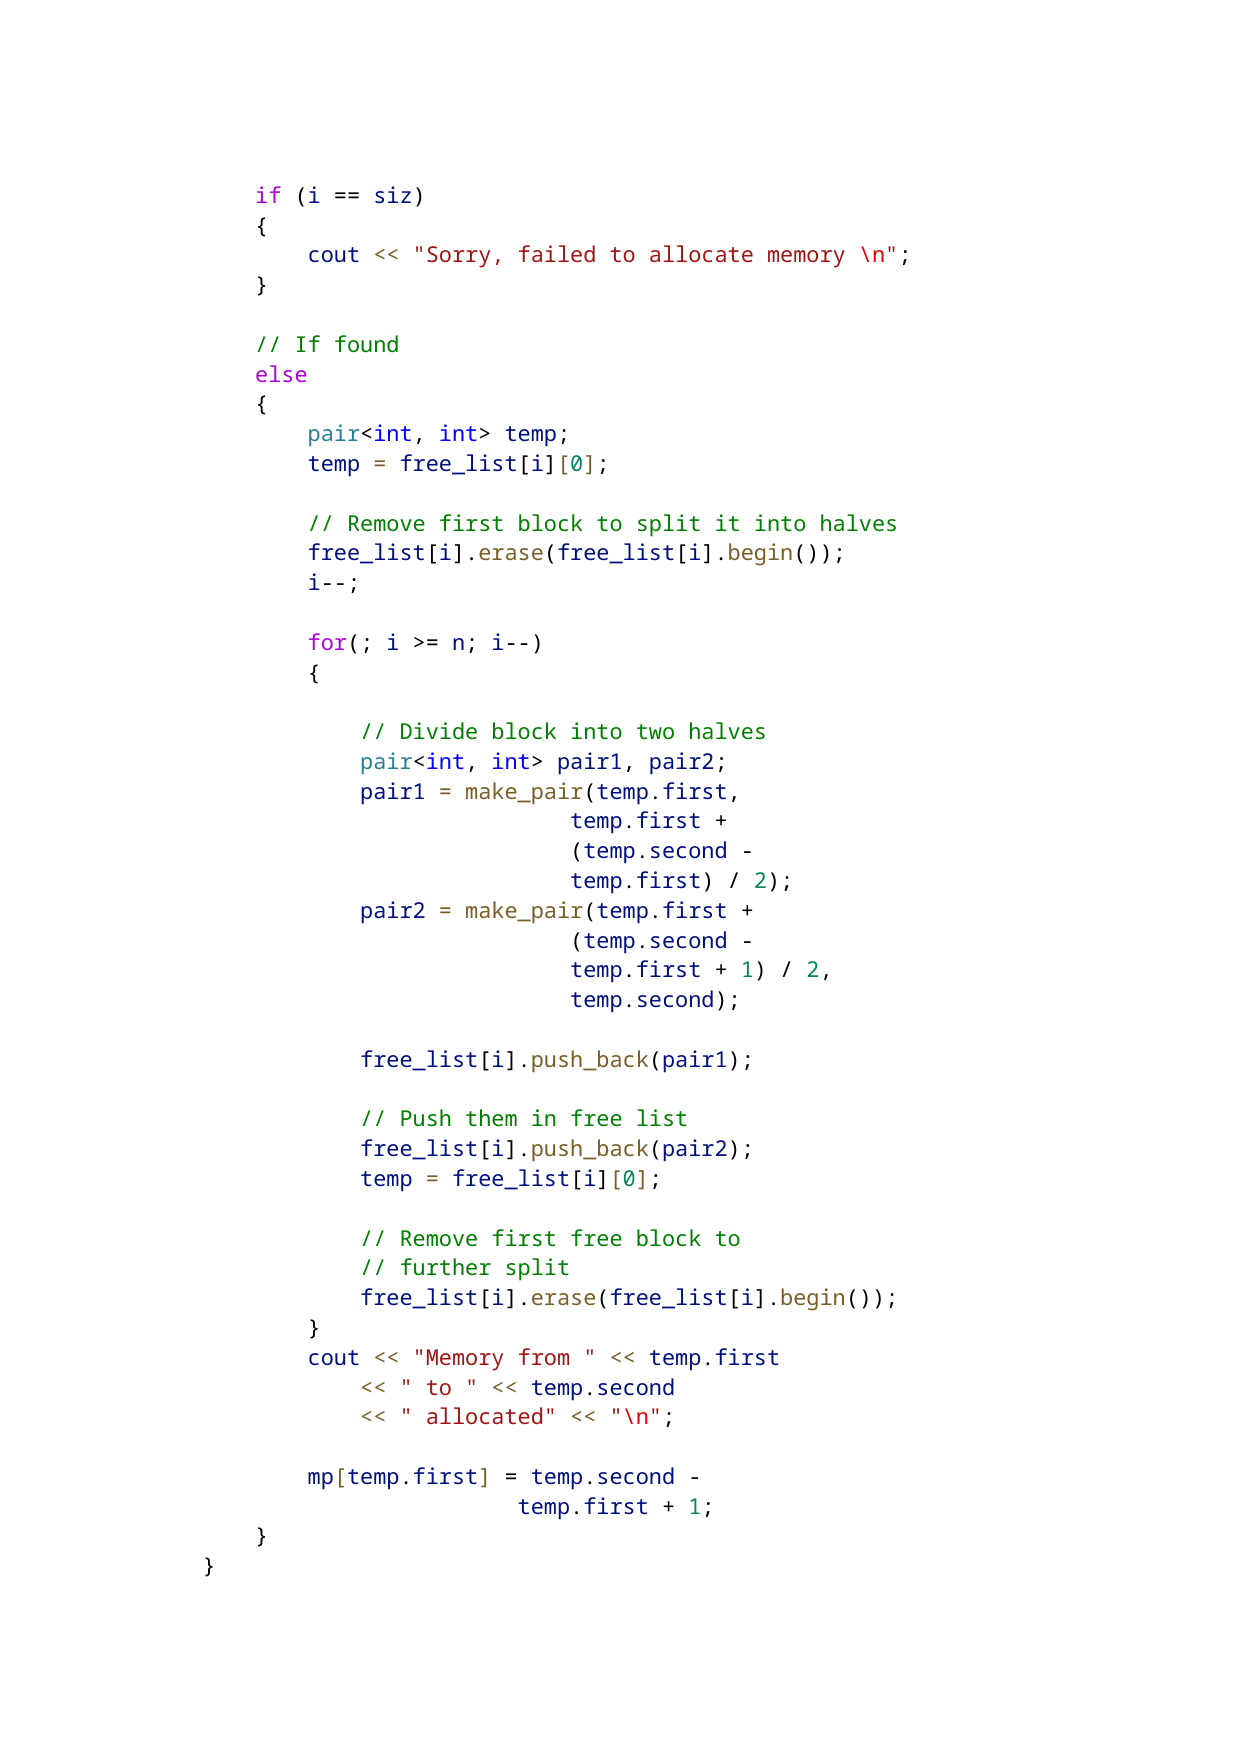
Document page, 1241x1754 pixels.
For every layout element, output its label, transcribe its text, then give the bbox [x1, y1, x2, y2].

text if (i == siz) [150, 180, 1090, 209]
text free_list[i].push_back(pair2); [150, 1133, 1090, 1163]
text temp = free_list[i][0]; [150, 448, 1090, 478]
text i--; [150, 567, 1090, 597]
text { [150, 656, 1090, 686]
text } [150, 1312, 1090, 1342]
text pair<int, int> temp; [150, 418, 1090, 448]
text else [150, 358, 1090, 388]
text << " allocated" << "\n"; [150, 1401, 1090, 1431]
text // Push them in free list [150, 1103, 1090, 1133]
text pair2 = make_pair(temp.first + [150, 895, 1090, 924]
text // If found [150, 329, 1090, 358]
text free_list[i].erase(free_list[i].begin()); [150, 537, 1090, 567]
text (temp.second - [150, 835, 1090, 865]
text temp.first + 1; [150, 1491, 1090, 1520]
text (temp.second - [150, 924, 1090, 954]
text temp.second); [150, 984, 1090, 1014]
text free_list[i].push_back(pair1); [150, 1044, 1090, 1073]
text temp.first + [150, 805, 1090, 835]
text pair<int, int> pair1, pair2; [150, 746, 1090, 776]
text } [150, 1520, 1090, 1550]
text temp.first) / 2); [150, 865, 1090, 895]
text temp = free_list[i][0]; [150, 1163, 1090, 1193]
text mp[temp.first] = temp.second - [150, 1461, 1090, 1491]
text pair1 = make_pair(temp.first, [150, 776, 1090, 805]
text } [150, 1550, 1090, 1580]
text free_list[i].erase(free_list[i].begin()); [150, 1282, 1090, 1312]
text // further split [150, 1252, 1090, 1282]
text } [150, 269, 1090, 299]
text // Divide block into two halves [150, 716, 1090, 746]
text << " to " << temp.second [150, 1371, 1090, 1401]
text { [150, 388, 1090, 418]
text // Remove first free block to [150, 1222, 1090, 1252]
text { [150, 209, 1090, 239]
text cout << "Sorry, failed to allocate memory \n"; [150, 239, 1090, 269]
text for(; i >= n; i--) [150, 627, 1090, 656]
text temp.first + 1) / 2, [150, 954, 1090, 984]
text cout << "Memory from " << temp.first [150, 1342, 1090, 1371]
text // Remove first block to split it into halves [150, 507, 1090, 537]
